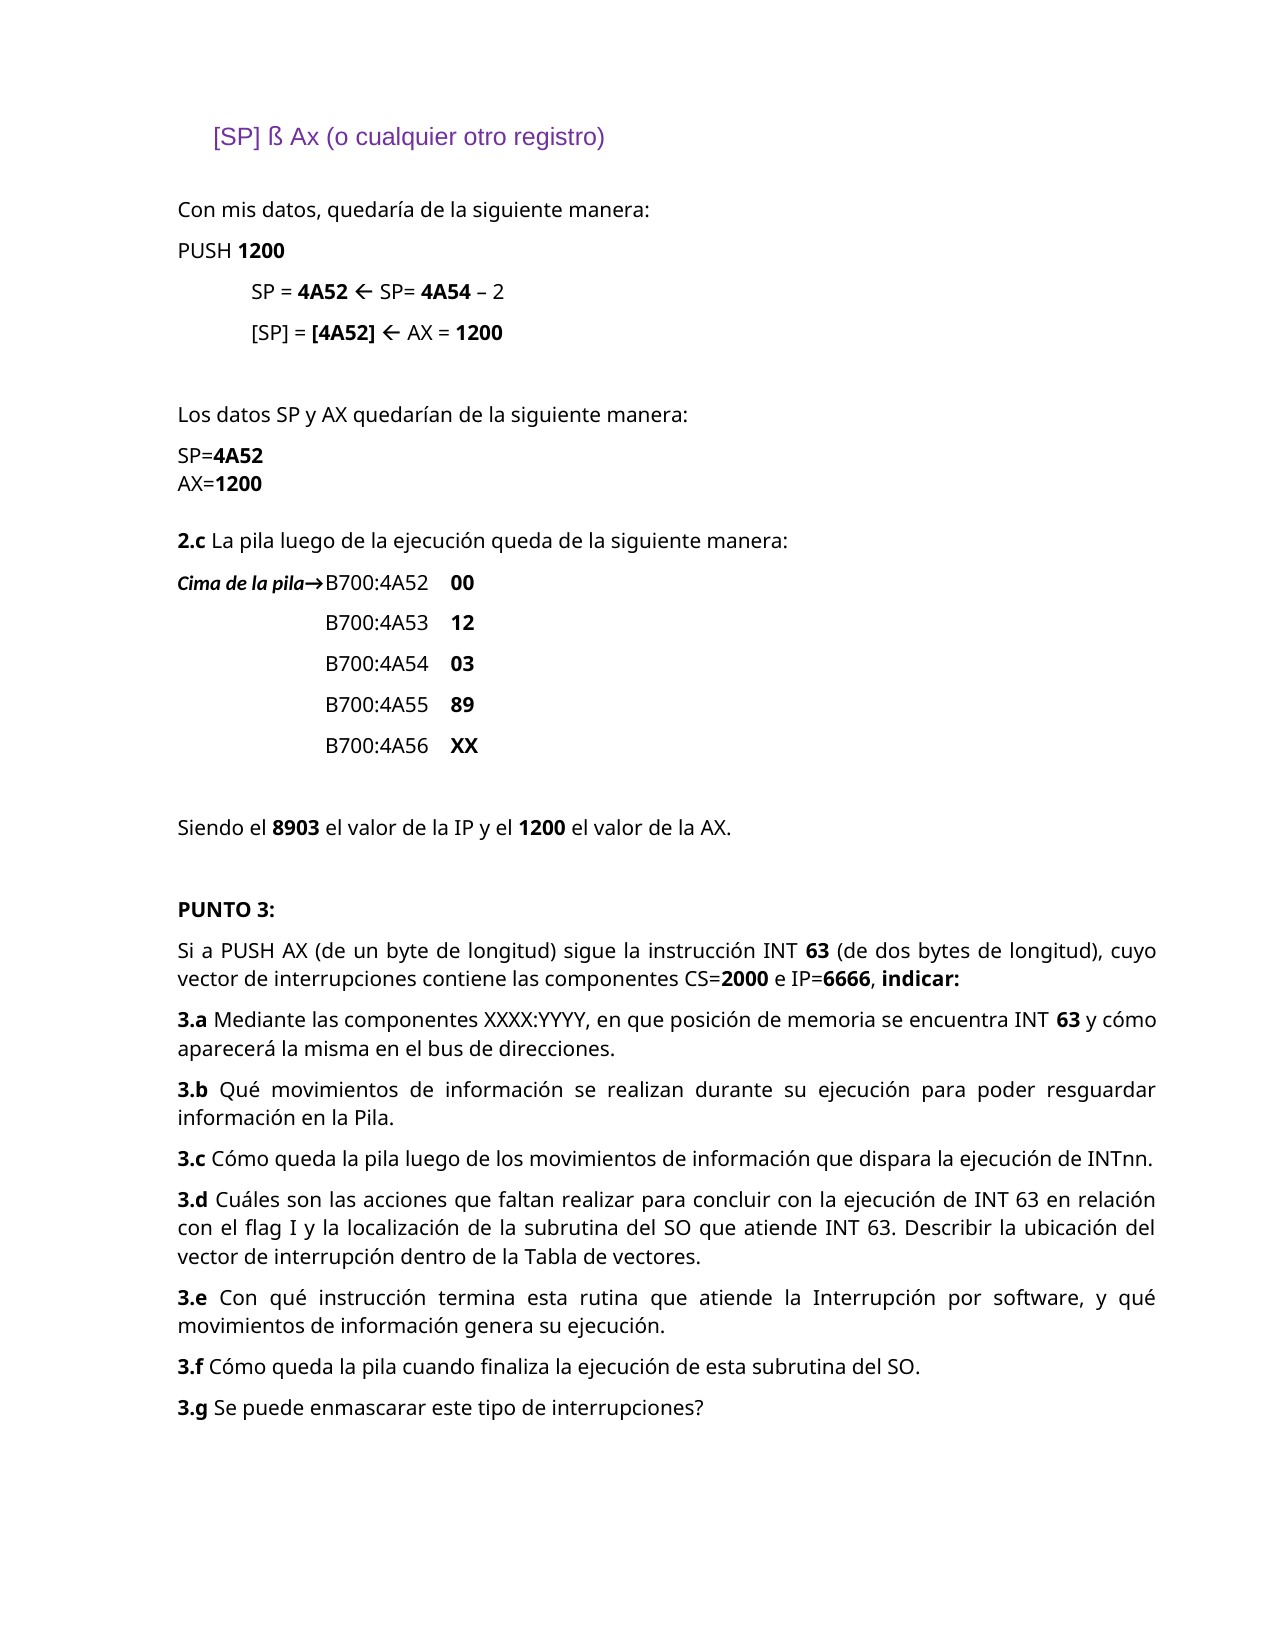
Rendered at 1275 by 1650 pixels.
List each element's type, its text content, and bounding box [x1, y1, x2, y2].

text SP = 4A52 SP= 4A54 – 2 [177, 277, 1157, 306]
text 3.g Se puede enmascarar este tipo de interrupciones? [177, 1393, 1157, 1422]
text Los datos SP y AX quedarían de la siguiente manera: [177, 400, 1157, 428]
text 3.e Con qué instrucción termina esta rutina que atiende la Interrupción por software, y qué movimientos de información genera su ejecución. [177, 1283, 1157, 1340]
text 3.d Cuáles son las acciones que faltan realizar para concluir con la ejecución de INT 63 en relación con el flag I y la localización de la subrutina del SO que atiende INT 63. Describir la ubicación del vector de interrupción dentro de la Tabla de vectores. [177, 1185, 1157, 1270]
text 3.b Qué movimientos de información se realizan durante su ejecución para poder resguardar información en [177, 1075, 1157, 1132]
text [SP] = [4A52] AX = 1200 [177, 318, 1157, 347]
text PUSH 1200 [177, 236, 1157, 265]
text 3.c Cómo queda la pila luego de los movimientos de información que dispara la ejecución de INTnn. [177, 1144, 1157, 1173]
text AX=1200 [177, 469, 1157, 498]
text B700:4A53 12 [325, 608, 1157, 637]
text Cima de la pila→ B700:4A52 00 [177, 568, 1157, 596]
text B700:4A55 89 [325, 690, 1157, 719]
text PUNTO 3: [177, 895, 1157, 923]
text Cómo queda la pila cuando finaliza la ejecución de esta subrutina del SO. [177, 1352, 1157, 1381]
text SP=4A52 [177, 441, 1157, 469]
text Siendo el 8903 el valor de la IP y el 1200 el valor de la AX. [177, 813, 1157, 842]
text 3.a Mediante las componentes XXXX:YYYY, en que posición de memoria se encuentra INT 63 y cómo aparecerá la misma en el bus de direcciones. [177, 1005, 1157, 1062]
text Con mis datos, quedaría de la siguiente manera: [177, 195, 1157, 224]
text B700:4A56 XX [325, 731, 1157, 760]
text Si a PUSH AX (de un byte de longitud) sigue la instrucción INT 63 (de dos bytes de longitud), cuyo vector de interrupciones contiene las componentes CS=2000 e IP=6666, indicar: [177, 936, 1157, 993]
text 2.c La pila luego de la ejecución queda de la siguiente manera: [177, 527, 1157, 555]
text [SP] ß Ax (o cualquier otro registro) [177, 118, 1157, 152]
text B700:4A54 03 [325, 649, 1157, 678]
